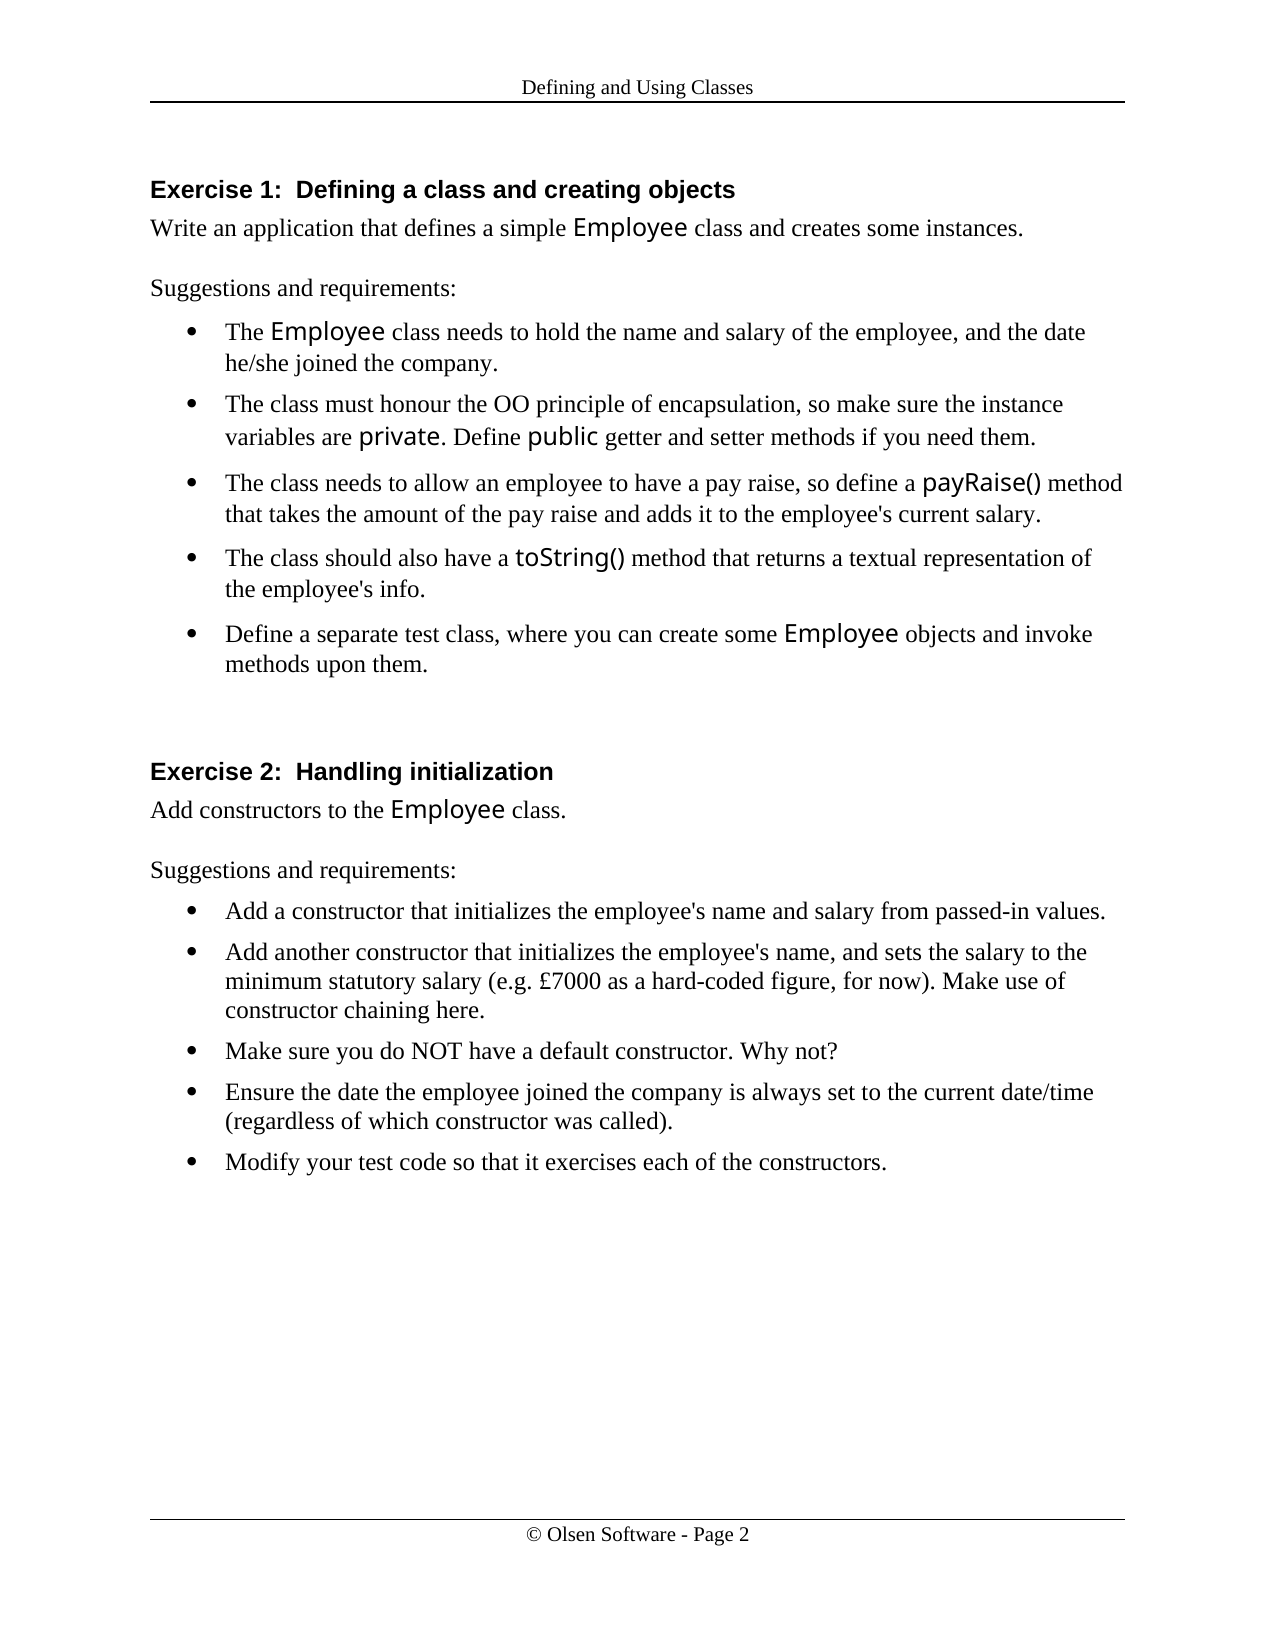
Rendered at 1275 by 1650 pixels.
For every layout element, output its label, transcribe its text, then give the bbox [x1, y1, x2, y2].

list Modify your test code so that it exercises each of the constructors. [187, 1147, 1125, 1176]
list Add another constructor that initializes the employee's name, and sets the salary to the minimum statutory salary (e.g. £7000 as a hard-coded figure, for now). Make use of constructor chaining here. [187, 937, 1125, 1023]
list Define a separate test class, where you can create some Employee objects and invoke methods upon them. [187, 615, 1125, 678]
list Make sure you do NOT have a default constructor. Why not? [187, 1036, 1125, 1065]
subtitle Exercise 2: Handling initialization [150, 757, 1125, 786]
list Add a constructor that initializes the employee's name and salary from passed-in values. [187, 896, 1125, 925]
subtitle Exercise 1: Defining a class and creating objects [150, 175, 1125, 204]
list The class should also have a toString() method that returns a textual representation of the employee's info. [187, 540, 1125, 603]
list The class needs to allow an employee to have a pay raise, so define a payRaise() method that takes the amount of the pay raise and adds it to the employee's current salary. [187, 465, 1125, 527]
list The class must honour the OO principle of encapsulation, so make sure the instance variables are private. Define public getter and setter methods if you need them. [187, 389, 1125, 452]
text Add constructors to the Employee class. [150, 792, 1125, 826]
text Suggestions and requirements: [150, 855, 1125, 883]
list The Employee class needs to hold the name and salary of the employee, and the date he/she joined the company. [187, 314, 1125, 377]
text Suggestions and requirements: [150, 273, 1125, 302]
text Write an application that defines a simple Employee class and creates some instances. [150, 210, 1125, 244]
list Ensure the date the employee joined the company is always set to the current date/time (regardless of which constructor was called). [187, 1077, 1125, 1135]
